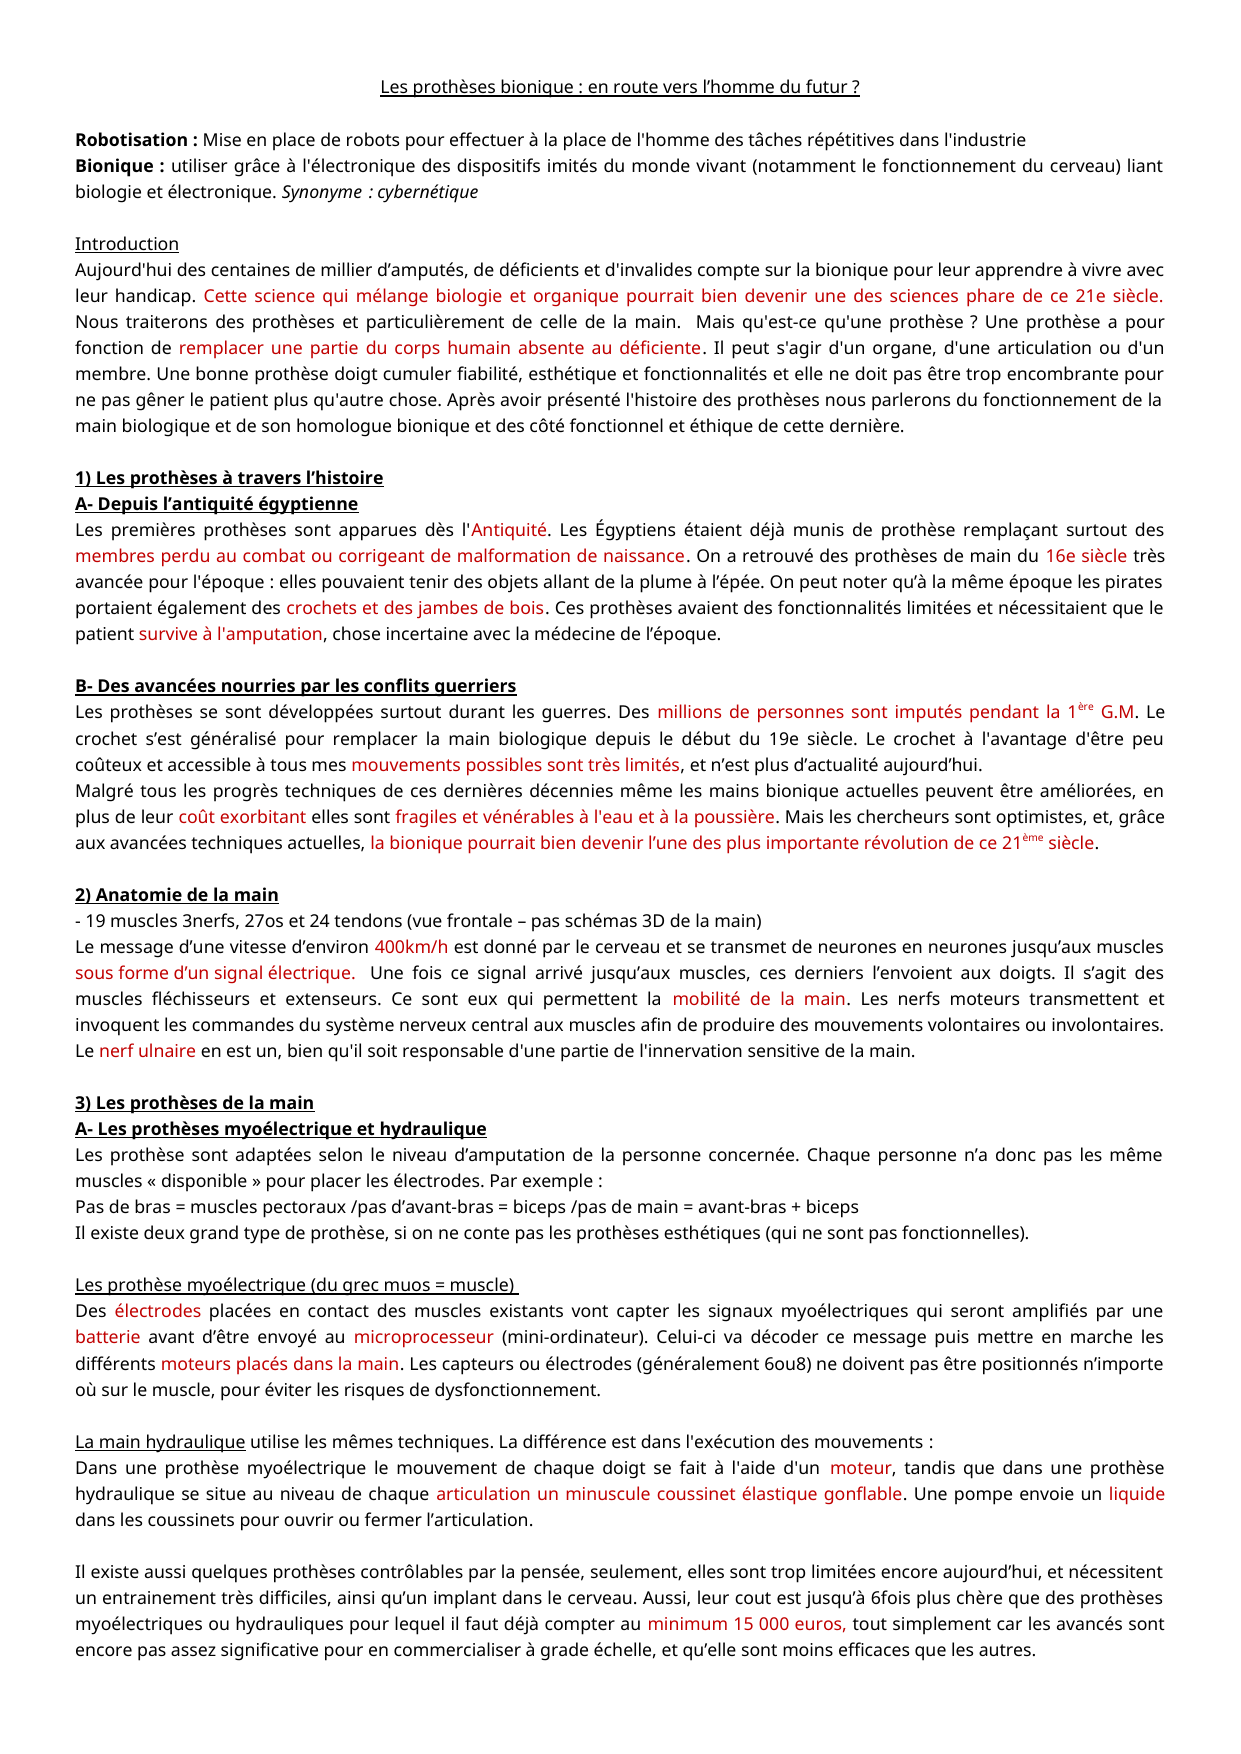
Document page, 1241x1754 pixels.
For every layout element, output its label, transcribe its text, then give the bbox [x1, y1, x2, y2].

text Il existe aussi quelques prothèses contrôlables par la pensée, seulement, elles sont trop limitées encore aujourd’hui, et nécessitent un entrainement très difficiles, ainsi qu’un implant dans le cerveau. Aussi, leur cout est jusqu’à 6fois plus chère que des prothèses myoélectriques ou hydrauliques pour lequel il faut déjà compter au minimum 15 000 euros, tout simplement car les avancés sont encore pas assez significative pour en commercialiser à grade échelle, et qu’elle sont moins efficaces que les autres. [75, 1533, 1165, 1662]
text A- Les prothèses myoélectrique et hydraulique [75, 1117, 1165, 1141]
text Les prothèses se sont développées surtout durant les guerres. Des millions de personnes sont imputés pendant la 1ère G.M. Le crochet s’est généralisé pour remplacer la main biologique depuis le début du 19e siècle. Le crochet à l'avantage d'être peu coûteux et accessible à tous mes mouvements possibles sont très limités, et n’est plus d’actualité aujourd’hui. [75, 700, 1165, 776]
text Aujourd'hui des centaines de millier d’amputés, de déficients et d'invalides compte sur la bionique pour leur apprendre à vivre avec leur handicap. Cette science qui mélange biologie et organique pourrait bien devenir une des sciences phare de ce 21e siècle. Nous traiterons des prothèses et particulièrement de celle de la main. Mais qu'est-ce qu'une prothèse ? Une prothèse a pour fonction de remplacer une partie du corps humain absente au déficiente. Il peut s'agir d'un organe, d'une articulation ou d'un membre. Une bonne prothèse doigt cumuler fiabilité, esthétique et fonctionnalités et elle ne doit pas être trop encombrante pour ne pas gêner le patient plus qu'autre chose. Après avoir présenté l'histoire des prothèses nous parlerons du fonctionnement de la main biologique et de son homologue bionique et des côté fonctionnel et éthique de cette dernière. [75, 257, 1165, 438]
text 2) Anatomie de la main [75, 882, 1165, 906]
text Pas de bras = muscles pectoraux /pas d’avant-bras = biceps /pas de main = avant-bras + biceps [75, 1195, 1165, 1219]
text Les prothèse myoélectrique (du grec muos = muscle) [75, 1273, 1165, 1297]
text Robotisation : Mise en place de robots pour effectuer à la place de l'homme des tâches répétitives dans l'industrie [75, 127, 1165, 151]
text Les prothèse sont adaptées selon le niveau d’amputation de la personne concernée. Chaque personne n’a donc pas les même muscles « disponible » pour placer les électrodes. Par exemple : [75, 1143, 1165, 1193]
text Des électrodes placées en contact des muscles existants vont capter les signaux myoélectriques qui seront amplifiés par une batterie avant d’être envoyé au microprocesseur (mini-ordinateur). Celui-ci va décoder ce message puis mettre en marche les différents moteurs placés dans la main. Les capteurs ou électrodes (généralement 6ou8) ne doivent pas être positionnés n’importe où sur le muscle, pour éviter les risques de dysfonctionnement. [75, 1299, 1165, 1401]
text Les prothèses bionique : en route vers l’homme du futur ? [75, 75, 1165, 99]
text 3) Les prothèses de la main [75, 1091, 1165, 1115]
text Dans une prothèse myoélectrique le mouvement de chaque doigt se fait à l'aide d'un moteur, tandis que dans une prothèse hydraulique se situe au niveau de chaque articulation un minuscule coussinet élastique gonflable. Une pompe envoie un liquide dans les coussinets pour ouvrir ou fermer l’articulation. [75, 1455, 1165, 1531]
text B- Des avancées nourries par les conflits guerriers [75, 674, 1165, 698]
text Bionique : utiliser grâce à l'électronique des dispositifs imités du monde vivant (notamment le fonctionnement du cerveau) liant biologie et électronique. Synonyme : cybernétique [75, 153, 1165, 203]
text A- Depuis l’antiquité égyptienne [75, 492, 1165, 516]
text Malgré tous les progrès techniques de ces dernières décennies même les mains bionique actuelles peuvent être améliorées, en plus de leur coût exorbitant elles sont fragiles et vénérables à l'eau et à la poussière. Mais les chercheurs sont optimistes, et, grâce aux avancées techniques actuelles, la bionique pourrait bien devenir l’une des plus importante révolution de ce 21ème siècle. [75, 778, 1165, 854]
text Il existe deux grand type de prothèse, si on ne conte pas les prothèses esthétiques (qui ne sont pas fonctionnelles). [75, 1221, 1165, 1245]
text Les premières prothèses sont apparues dès l'Antiquité. Les Égyptiens étaient déjà munis de prothèse remplaçant surtout des membres perdu au combat ou corrigeant de malformation de naissance. On a retrouvé des prothèses de main du 16e siècle très avancée pour l'époque : elles pouvaient tenir des objets allant de la plume à l’épée. On peut noter qu’à la même époque les pirates portaient également des crochets et des jambes de bois. Ces prothèses avaient des fonctionnalités limitées et nécessitaient que le patient survive à l'amputation, chose incertaine avec la médecine de l’époque. [75, 518, 1165, 646]
text - 19 muscles 3nerfs, 27os et 24 tendons (vue frontale – pas schémas 3D de la main) [75, 908, 1165, 932]
text 1) Les prothèses à travers l’histoire [75, 466, 1165, 490]
text La main hydraulique utilise les mêmes techniques. La différence est dans l'exécution des mouvements : [75, 1429, 1165, 1453]
text Le message d’une vitesse d’environ 400km/h est donné par le cerveau et se transmet de neurones en neurones jusqu’aux muscles sous forme d’un signal électrique. Une fois ce signal arrivé jusqu’aux muscles, ces derniers l’envoient aux doigts. Il s’agit des muscles fléchisseurs et extenseurs. Ce sont eux qui permettent la mobilité de la main. Les nerfs moteurs transmettent et invoquent les commandes du système nerveux central aux muscles afin de produire des mouvements volontaires ou involontaires. Le nerf ulnaire en est un, bien qu'il soit responsable d'une partie de l'innervation sensitive de la main. [75, 934, 1165, 1063]
text Introduction [75, 231, 1165, 255]
